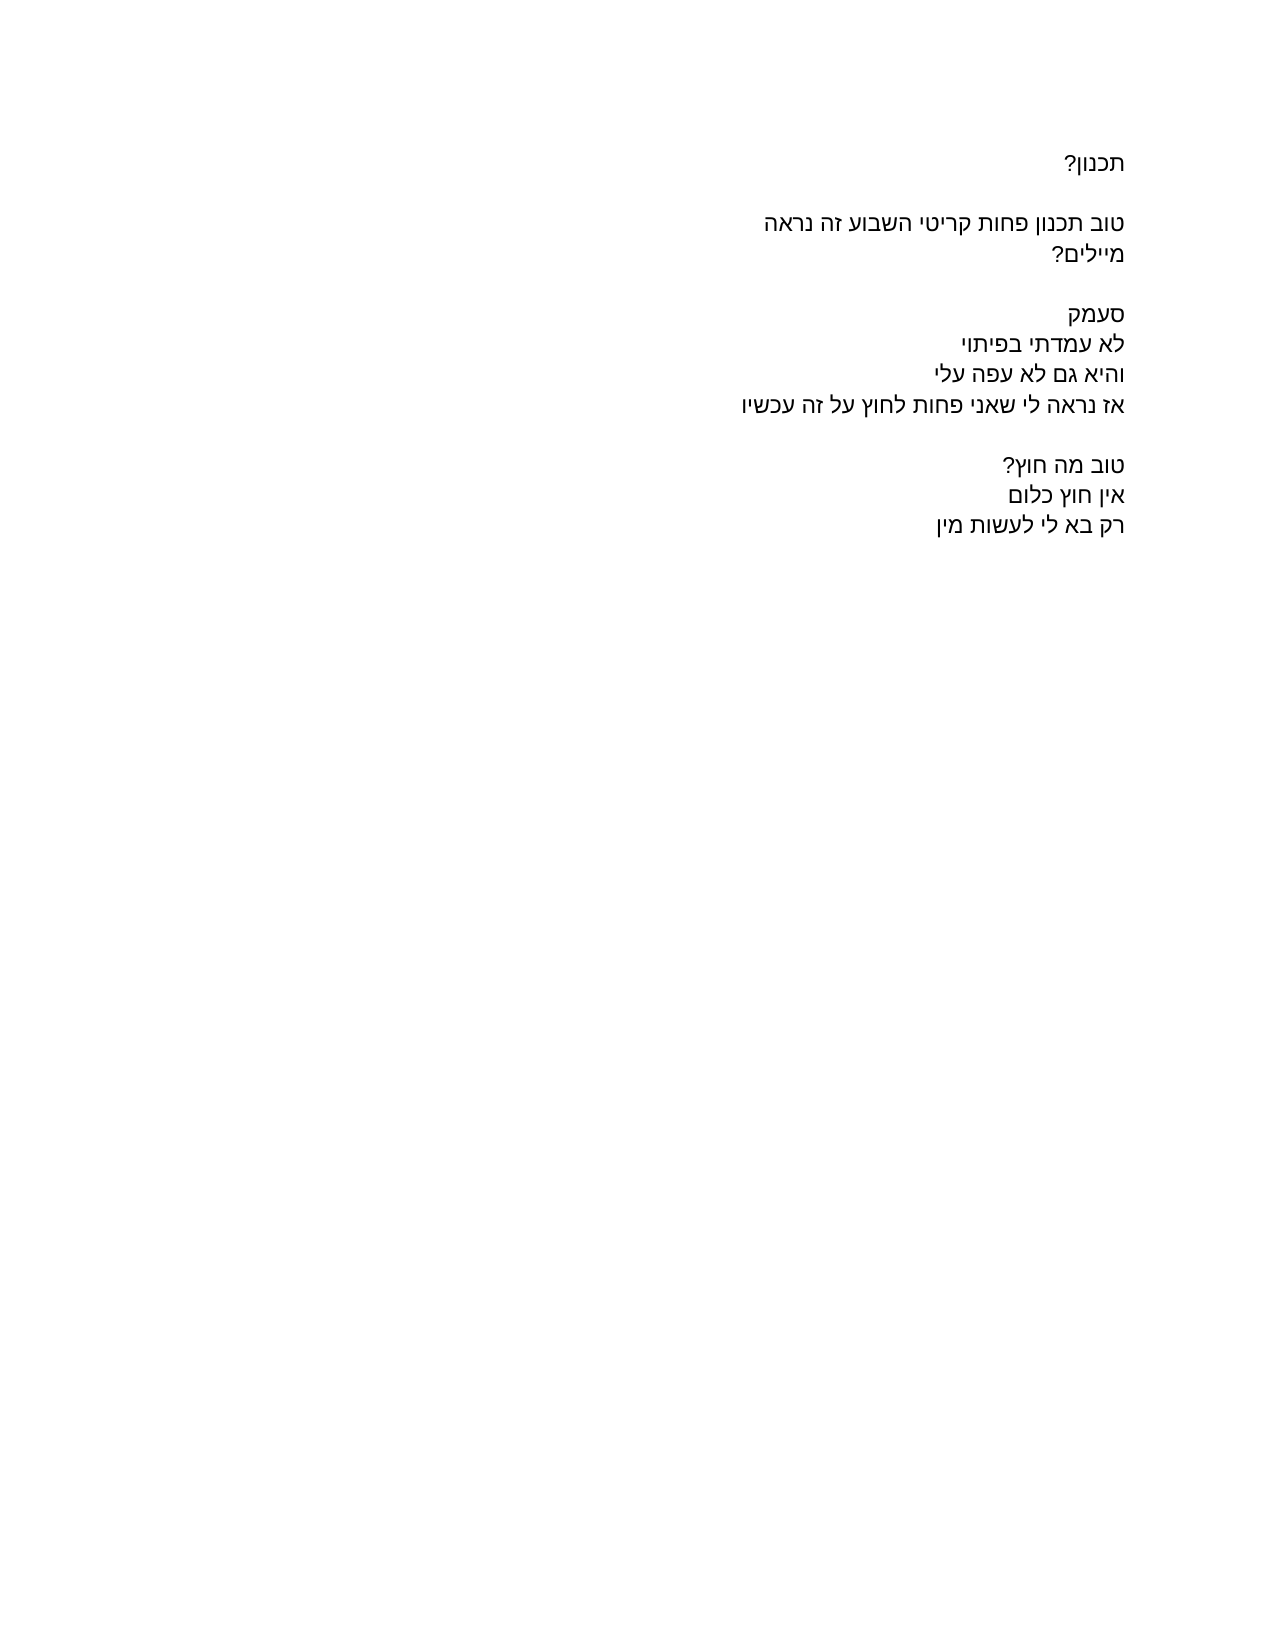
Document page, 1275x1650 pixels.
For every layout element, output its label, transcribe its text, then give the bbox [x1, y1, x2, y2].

text טוב תכנון פחות קריטי השבוע זה נראה [150, 210, 1125, 237]
text סעמק [150, 301, 1125, 327]
text אז נראה לי שאני פחות לחוץ על זה עכשיו [150, 392, 1125, 418]
text טוב מה חוץ? [150, 452, 1125, 478]
text והיא גם לא עפה עלי [150, 361, 1125, 388]
text רק בא לי לעשות מין [150, 512, 1125, 539]
text לא עמדתי בפיתוי [150, 331, 1125, 358]
text אין חוץ כלום [150, 482, 1125, 509]
text מיילים? [150, 241, 1125, 267]
text תכנון? [150, 150, 1125, 176]
